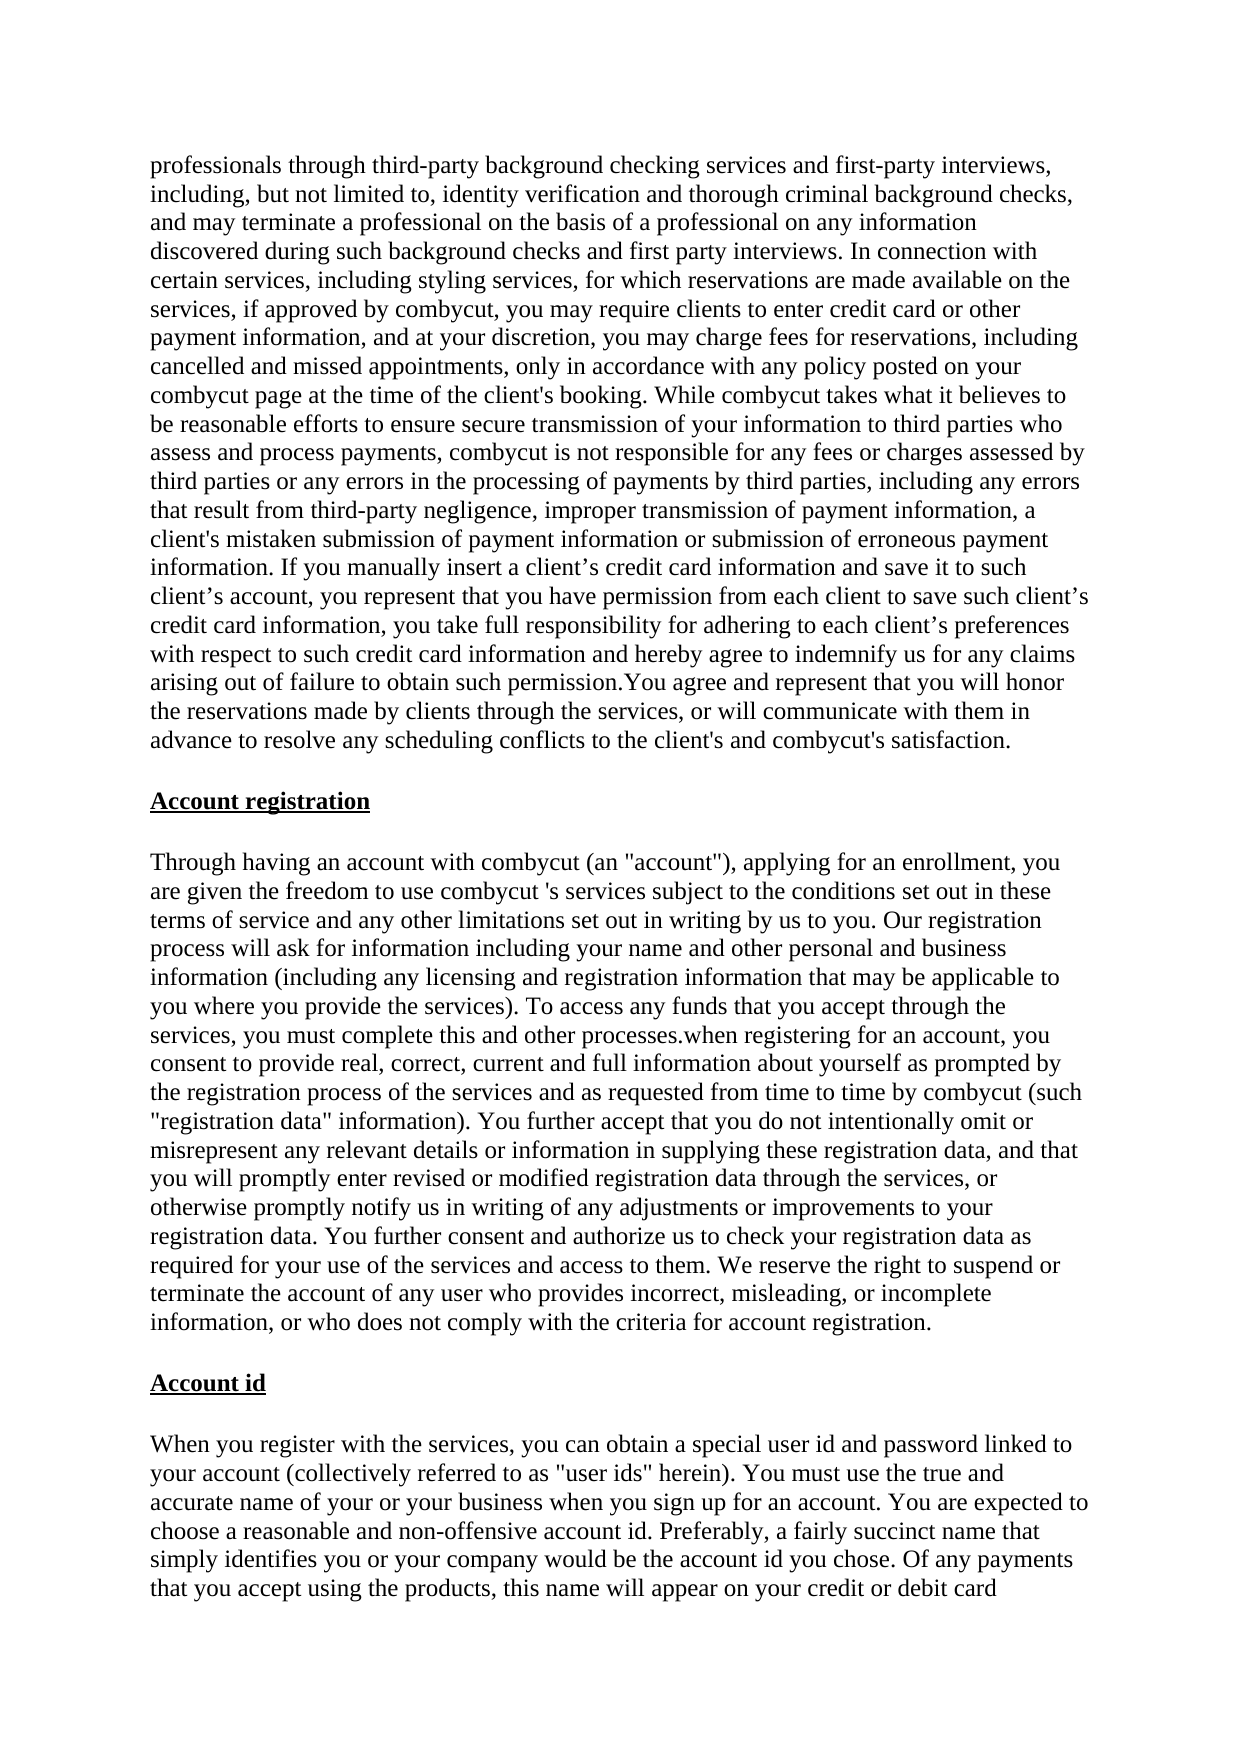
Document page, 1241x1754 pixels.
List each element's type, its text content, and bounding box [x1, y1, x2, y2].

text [150, 1429, 1090, 1602]
text Account registration [150, 786, 1090, 815]
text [150, 150, 1090, 754]
text Account id [150, 1368, 1090, 1397]
text Through having an account with combycut (an "account"), applying for an enrollment, you are given the freedom to use combycut 's services subject to the conditions set out in these terms of service and any other limitations set out in writing by us to you. Our registration process will ask for information including your name and other personal and business information (including any licensing and registration information that may be applicable to you where you provide the services). To access any funds that you accept through the services, you must complete this and other processes.when registering for an account, you consent to provide real, correct, current and full information about yourself as prompted by the registration process of the services and as requested from time to time by combycut (such "registration data" information). You further accept that you do not intentionally omit or misrepresent any relevant details or information in supplying these registration data, and that you will promptly enter revised or modified registration data through the services, or otherwise promptly notify us in writing of any adjustments or improvements to your registration data. You further consent and authorize us to check your registration data as required for your use of the services and access to them. We reserve the right to suspend or terminate the account of any user who provides incorrect, misleading, or incomplete information, or who does not comply with the criteria for account registration. [150, 847, 1090, 1336]
